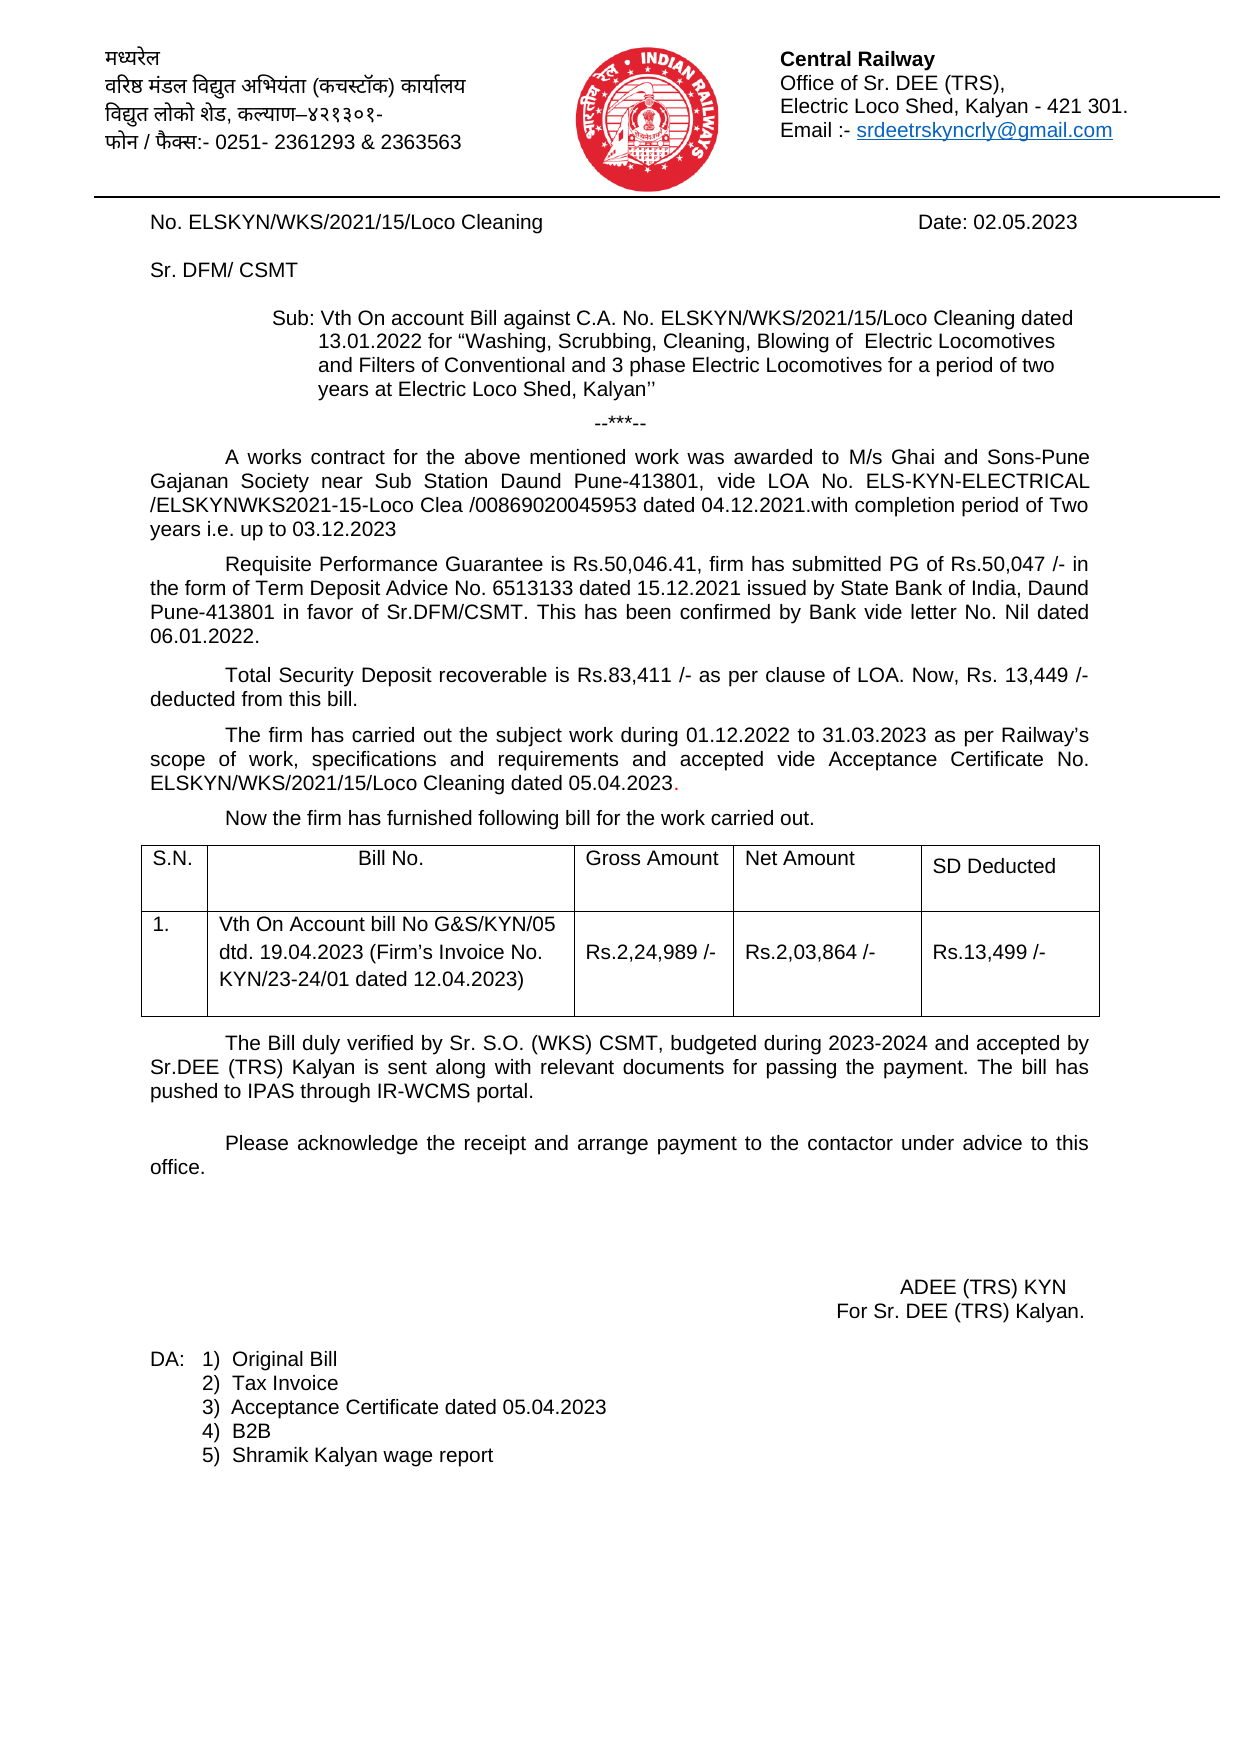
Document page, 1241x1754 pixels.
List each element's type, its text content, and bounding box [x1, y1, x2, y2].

table_cell 1. [142, 912, 207, 1016]
picture [575, 46, 719, 192]
text --***-- [150, 411, 1090, 435]
table_header Gross Amount [575, 846, 733, 911]
table_cell Vth On Account bill No G&S/KYN/05 dtd. 19.04.2023 (Firm’s Invoice No. KYN/23-24/01 dated 12.04.2023) [208, 912, 574, 1016]
text No. ELSKYN/WKS/2021/15/Loco Cleaning Date: 02.05.2023 [150, 209, 1090, 233]
text A works contract for the above mentioned work was awarded to M/s Ghai and Sons-Pune Gajanan Society near Sub Station Daund Pune-413801, vide LOA No. ELS-KYN-ELECTRICAL /ELSKYNWKS2021-15-Loco Clea /00869020045953 dated 04.12.2021.with completion period of Two years i.e. up to 03.12.2023 [150, 444, 1090, 540]
table_header Bill No. [208, 846, 574, 911]
table_header Net Amount [734, 846, 921, 911]
table_header S.N. [142, 846, 207, 911]
text and Filters of Conventional and 3 phase Electric Locomotives for a period of two [272, 353, 1090, 377]
table_cell Rs.13,499 /- [922, 912, 1099, 1016]
table_header SD Deducted [922, 846, 1099, 911]
table_cell Rs.2,03,864 /- [734, 912, 921, 1016]
text 5) Shramik Kalyan wage report [150, 1442, 1090, 1466]
text Requisite Performance Guarantee is Rs.50,046.41, firm has submitted PG of Rs.50,047 /- in the form of Term Deposit Advice No. 6513133 dated 15.12.2021 issued by State Bank of India, Daund Pune-413801 in favor of Sr.DFM/CSMT. This has been confirmed by Bank vide letter No. Nil dated 06.01.2022. [150, 552, 1090, 648]
table_header मध्यरेल वरिष्ठ मंडल विद्युत अभियंता (कचस्टॉक) कार्यालय विद्युत लोको शेड, कल्याण–४२१३०१- फोन / फैक्स:- 0251- 2361293 & 2363563 [94, 46, 544, 196]
text 2) Tax Invoice [150, 1371, 1090, 1394]
table_cell Rs.2,24,989 /- [575, 912, 733, 1016]
text 4) B2B [150, 1418, 1090, 1442]
text 3) Acceptance Certificate dated 05.04.2023 [150, 1394, 1090, 1418]
text years at Electric Loco Shed, Kalyan’’ [272, 377, 1090, 401]
text DA: 1) Original Bill [150, 1347, 1090, 1371]
text The Bill duly verified by Sr. S.O. (WKS) CSMT, budgeted during 2023-2024 and accepted by Sr.DEE (TRS) Kalyan is sent along with relevant documents for passing the payment. The bill has pushed to IPAS through IR-WCMS portal. [150, 1031, 1090, 1103]
text For Sr. DEE (TRS) Kalyan. [150, 1299, 1090, 1323]
text Sub: Vth On account Bill against C.A. No. ELSKYN/WKS/2021/15/Loco Cleaning dated [272, 305, 1090, 329]
text ADEE (TRS) KYN [825, 1275, 1090, 1299]
table_header [544, 46, 769, 196]
text Please acknowledge the receipt and arrange payment to the contactor under advice to this office. [150, 1131, 1090, 1179]
text Total Security Deposit recoverable is Rs.83,411 /- as per clause of LOA. Now, Rs. 13,449 /- deducted from this bill. [150, 662, 1090, 710]
text Sr. DFM/ CSMT [150, 257, 1090, 281]
text Now the firm has furnished following bill for the work carried out. [150, 806, 1090, 830]
table_header Central Railway Office of Sr. DEE (TRS), Electric Loco Shed, Kalyan - 421 301. Email :- srdeetrskyncrly@gmail.com [769, 46, 1220, 196]
text The firm has carried out the subject work during 01.12.2022 to 31.03.2023 as per Railway’s scope of work, specifications and requirements and accepted vide Acceptance Certificate No. ELSKYN/WKS/2021/15/Loco Cleaning dated 05.04.2023. [150, 722, 1090, 794]
text 13.01.2022 for “Washing, Scrubbing, Cleaning, Blowing of Electric Locomotives [272, 329, 1090, 353]
